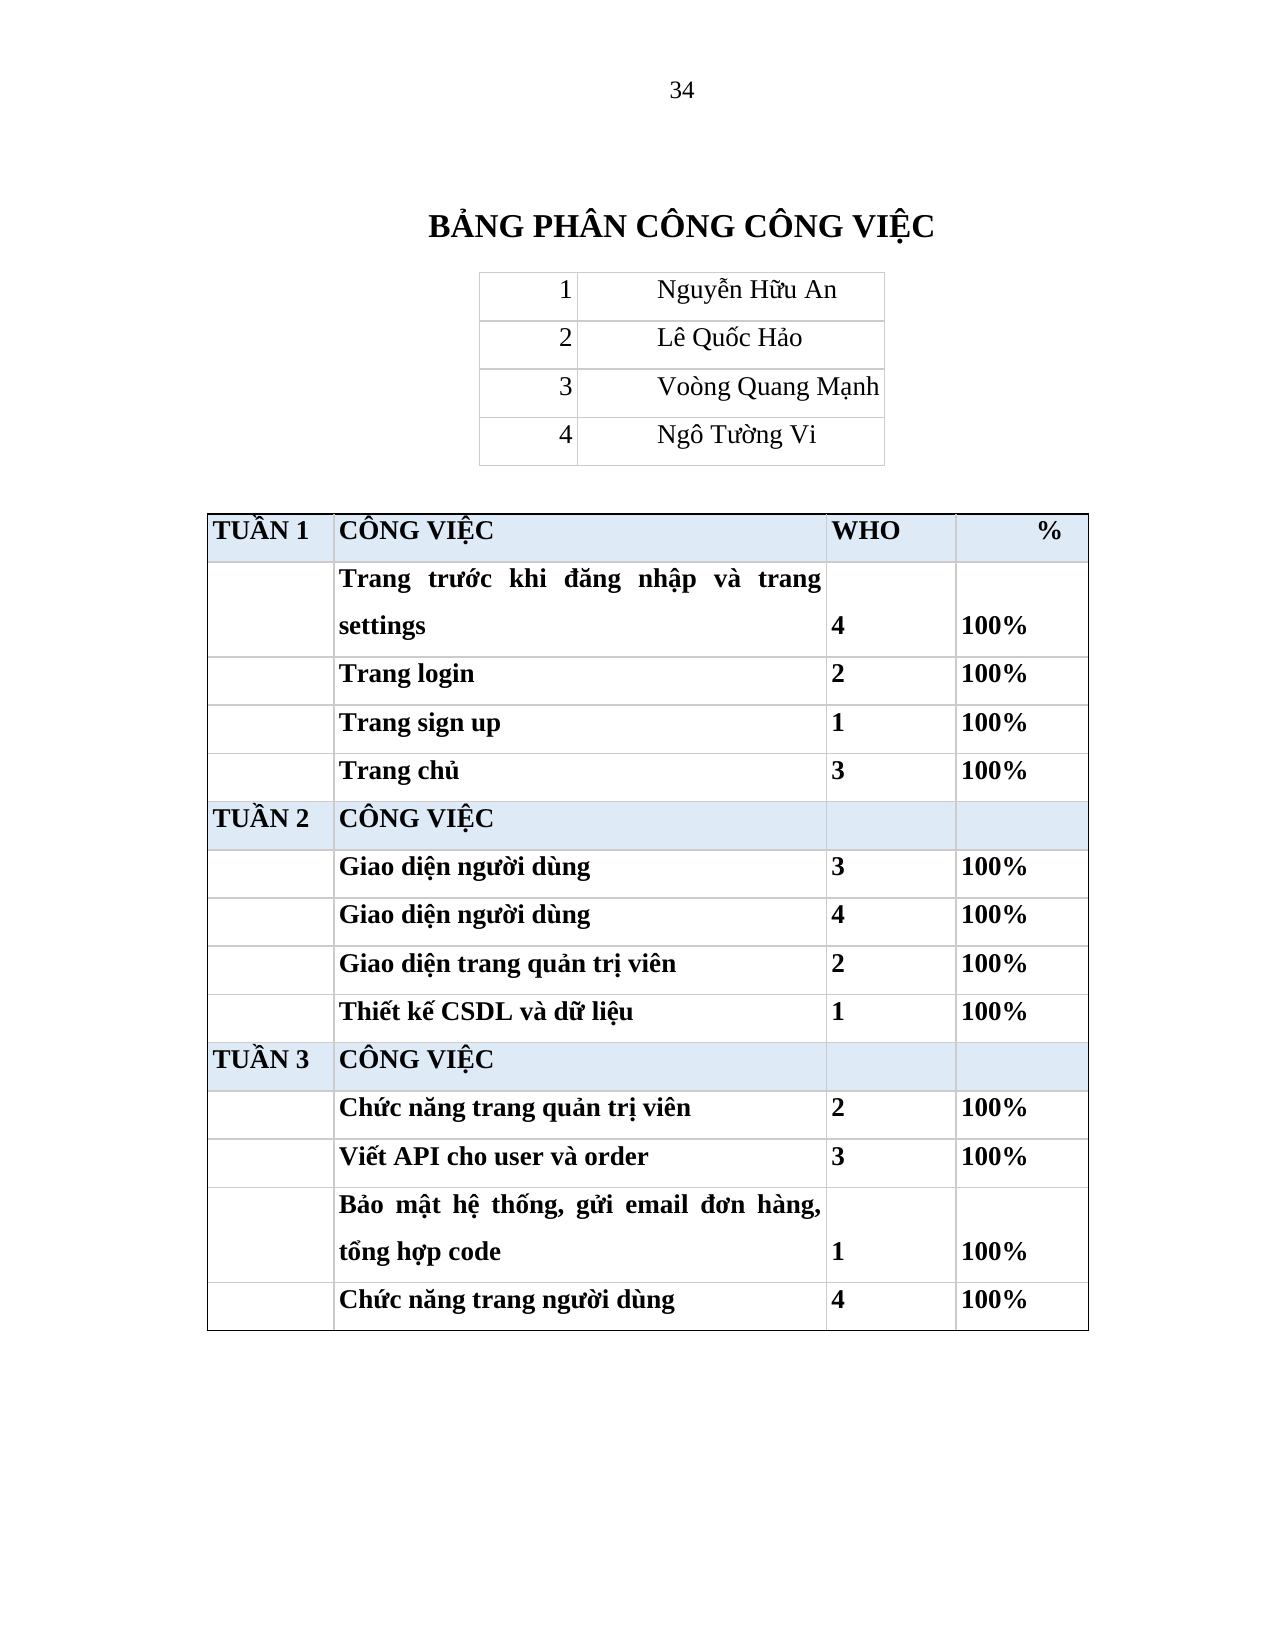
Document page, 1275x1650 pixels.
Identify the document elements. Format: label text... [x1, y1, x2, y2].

table_cell [208, 995, 333, 1042]
table_cell TUẦN 2 [208, 802, 333, 849]
table_cell TUẦN 3 [208, 1043, 333, 1090]
table_header CÔNG VIỆC [335, 515, 826, 561]
table_cell 100% [957, 1092, 1088, 1138]
table_cell [208, 754, 333, 801]
table_cell 100% [957, 899, 1088, 945]
table_cell 4 [827, 1283, 955, 1329]
table_cell 100% [957, 1283, 1088, 1329]
table_cell Trang sign up [335, 706, 826, 752]
table_cell 1 [827, 995, 955, 1042]
table_cell 100% [957, 754, 1088, 801]
table_cell 2 [827, 1092, 955, 1138]
table_cell Lê Quốc Hảo [578, 322, 884, 368]
table_cell Giao diện người dùng [335, 899, 826, 945]
table_cell 100% [957, 706, 1088, 752]
table_cell [208, 1188, 333, 1281]
table_cell [208, 899, 333, 945]
text BẢNG PHÂN CÔNG CÔNG VIỆC [207, 207, 1157, 245]
table_cell 4 [480, 418, 577, 464]
table_cell 3 [480, 370, 577, 416]
table_cell [957, 1043, 1088, 1090]
table_cell 100% [957, 1140, 1088, 1186]
table_cell [208, 658, 333, 704]
table_cell 1 [827, 1188, 955, 1281]
table_cell Chức năng trang quản trị viên [335, 1092, 826, 1138]
table_cell 2 [827, 947, 955, 993]
table_header Nguyễn Hữu An [578, 273, 884, 320]
table_cell [208, 1283, 333, 1329]
table_cell 2 [480, 322, 577, 368]
table_header 1 [480, 273, 577, 320]
table_cell 2 [827, 658, 955, 704]
table_cell 100% [957, 1188, 1088, 1281]
table_cell 1 [827, 706, 955, 752]
table_cell [208, 706, 333, 752]
table_cell Voòng Quang Mạnh [578, 370, 884, 416]
table_cell [208, 563, 333, 656]
table_cell Bảo mật hệ thống, gửi email đơn hàng, tổng hợp code [335, 1188, 826, 1281]
table_cell 100% [957, 563, 1088, 656]
table_cell Trang chủ [335, 754, 826, 801]
table_cell [827, 802, 955, 849]
table_cell [208, 851, 333, 897]
table_cell [208, 947, 333, 993]
table_header WHO [827, 515, 955, 561]
table_cell [827, 1043, 955, 1090]
table_cell Thiết kế CSDL và dữ liệu [335, 995, 826, 1042]
table_cell 3 [827, 754, 955, 801]
table_header % [957, 515, 1088, 561]
table_cell [208, 1140, 333, 1186]
table_cell CÔNG VIỆC [335, 1043, 826, 1090]
table_header TUẦN 1 [208, 515, 333, 561]
table_cell [957, 802, 1088, 849]
table_cell 100% [957, 851, 1088, 897]
table_cell Chức năng trang người dùng [335, 1283, 826, 1329]
table_cell [208, 1092, 333, 1138]
table_cell 4 [827, 563, 955, 656]
table_cell Trang login [335, 658, 826, 704]
table_cell Viết API cho user và order [335, 1140, 826, 1186]
table_cell Ngô Tường Vi [578, 418, 884, 464]
table_cell Trang trước khi đăng nhập và trang settings [335, 563, 826, 656]
table_cell CÔNG VIỆC [335, 802, 826, 849]
table_cell 3 [827, 1140, 955, 1186]
table_cell 100% [957, 995, 1088, 1042]
table_cell 100% [957, 658, 1088, 704]
table_cell 4 [827, 899, 955, 945]
table_cell Giao diện trang quản trị viên [335, 947, 826, 993]
table_cell Giao diện người dùng [335, 851, 826, 897]
table_cell 3 [827, 851, 955, 897]
table_cell 100% [957, 947, 1088, 993]
